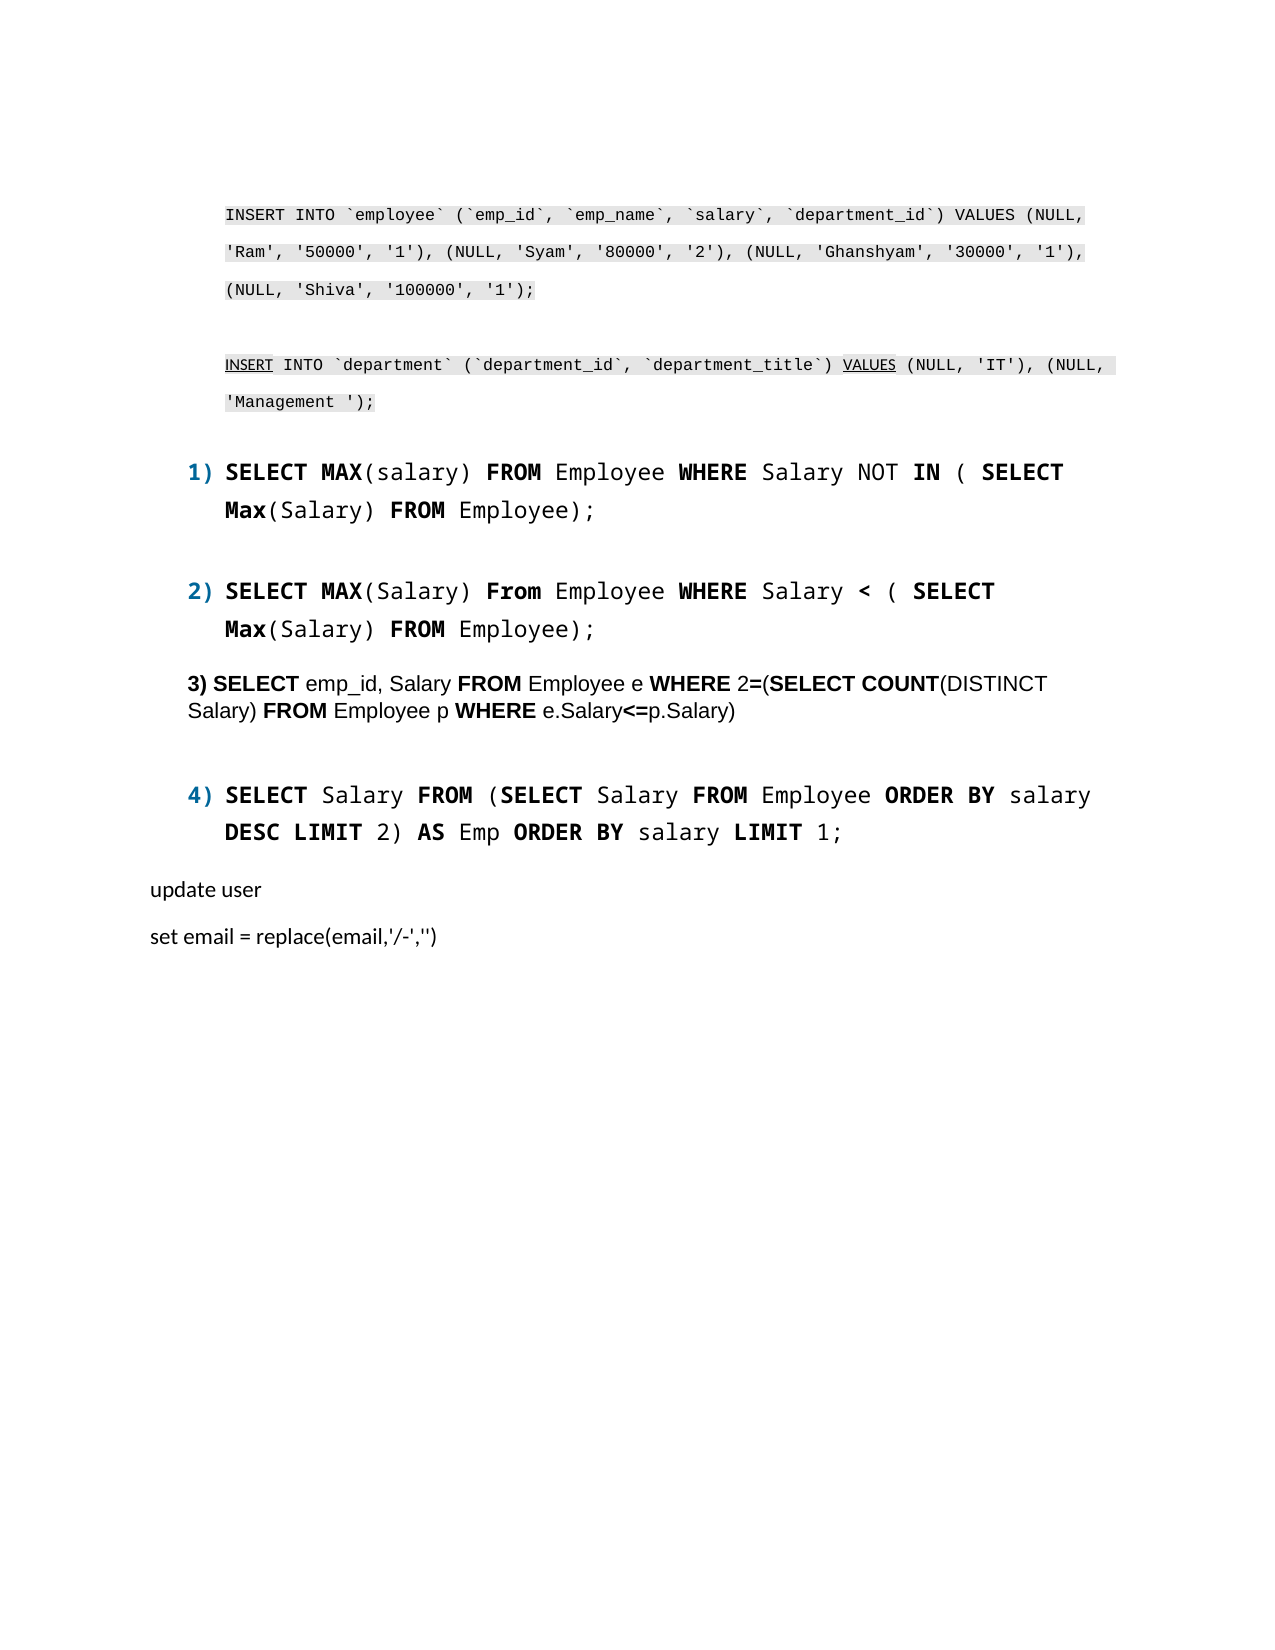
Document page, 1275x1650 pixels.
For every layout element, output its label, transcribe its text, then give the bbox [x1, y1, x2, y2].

text set email = replace(email,'/-','') [150, 922, 1125, 950]
text 3) SELECT emp_id, Salary FROM Employee e WHERE 2=(SELECT COUNT(DISTINCT Salary) FROM Employee p WHERE e.Salary<=p.Salary) [187, 644, 1125, 754]
list SELECT Salary FROM (SELECT Salary FROM Employee ORDER BY salary DESC LIMIT 2) AS Emp ORDER BY salary LIMIT 1; [187, 772, 1125, 847]
list SELECT MAX(salary) FROM Employee WHERE Salary NOT IN ( SELECT Max(Salary) FROM Employee); [187, 450, 1125, 525]
list SELECT MAX(Salary) From Employee WHERE Salary < ( SELECT Max(Salary) FROM Employee); [187, 569, 1125, 644]
list INSERT INTO `employee` (`emp_id`, `emp_name`, `salary`, `department_id`) VALUES (NULL, 'Ram', '50000', '1'), (NULL, 'Syam', '80000', '2'), (NULL, 'Ghanshyam', '30000', '1'), (NULL, 'Shiva', '100000', '1'); [225, 187, 1125, 300]
list INSERT INTO `department` (`department_id`, `department_title`) VALUES (NULL, 'IT'), (NULL, 'Management '); [225, 337, 1125, 412]
text update user [150, 847, 1125, 903]
